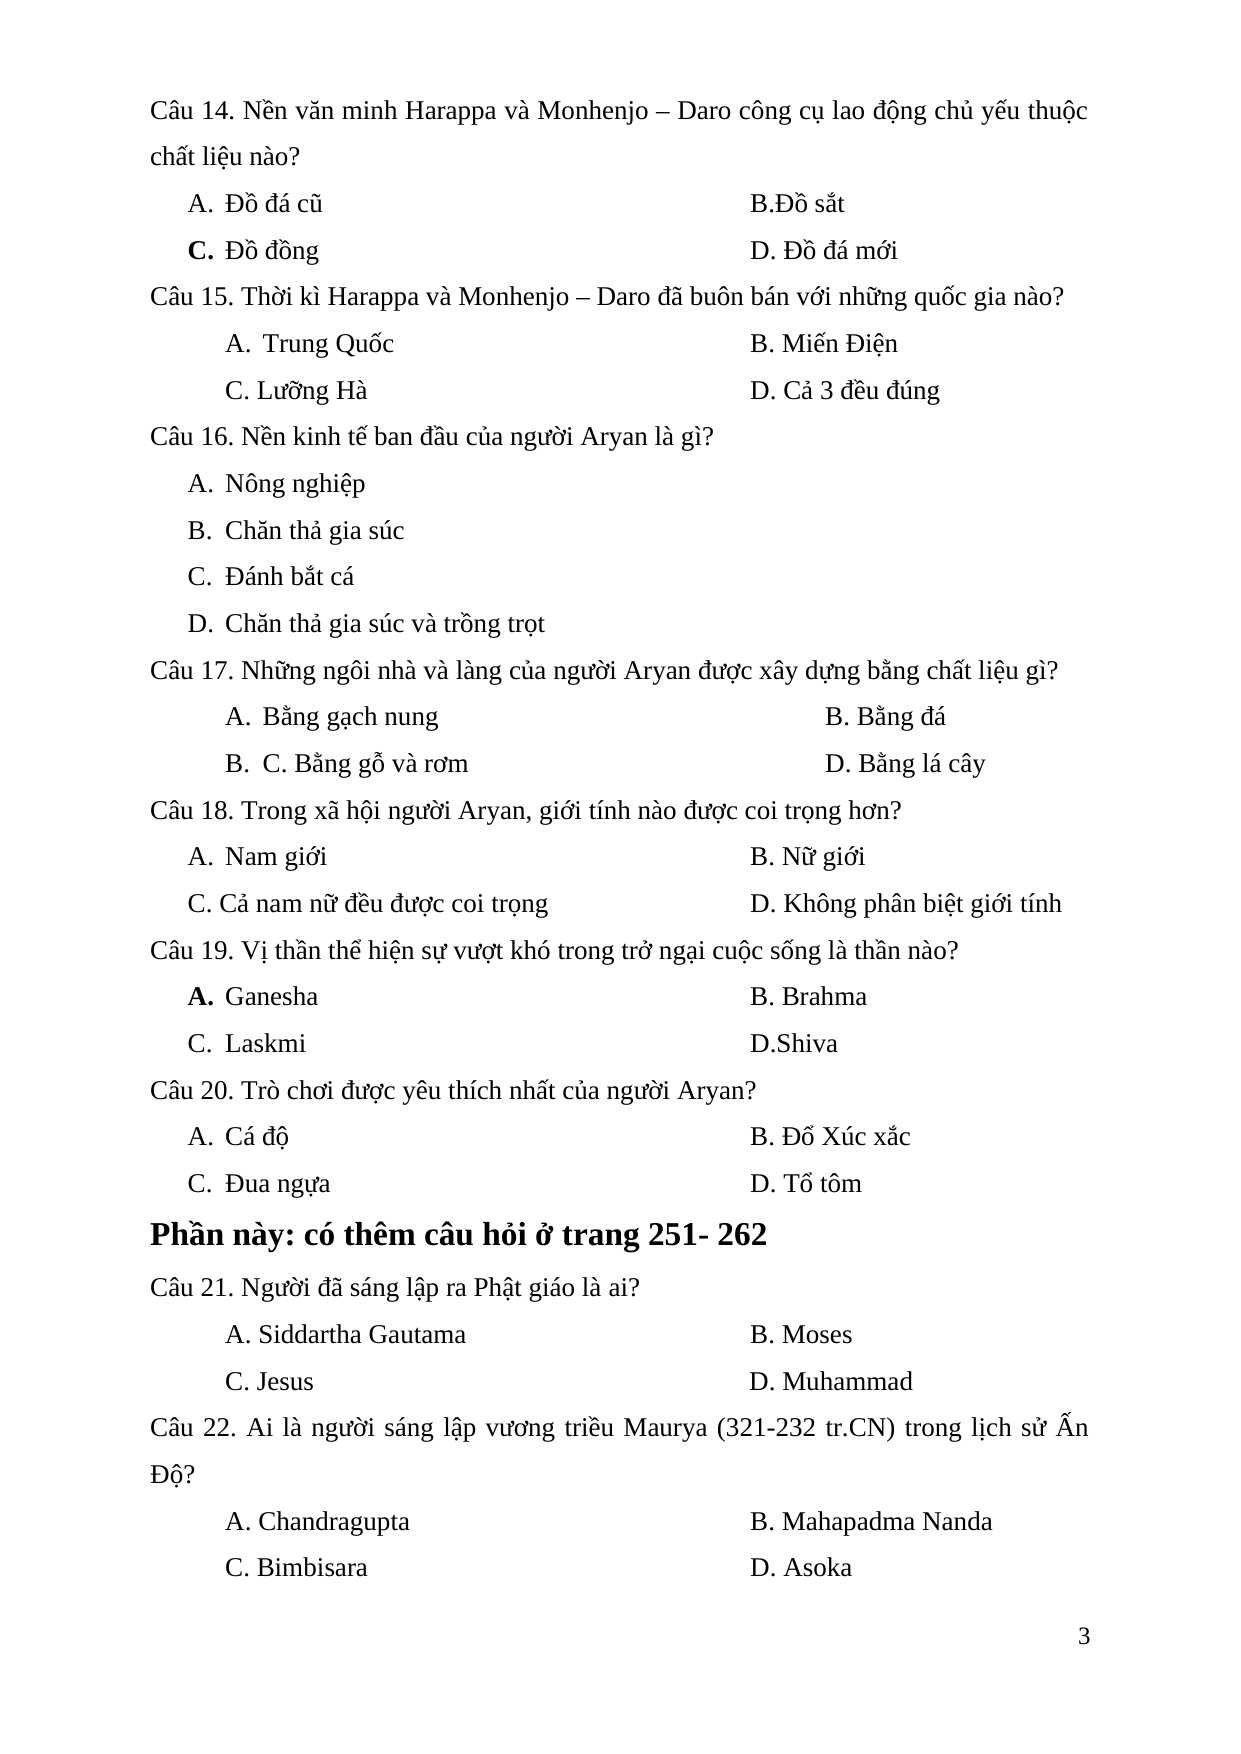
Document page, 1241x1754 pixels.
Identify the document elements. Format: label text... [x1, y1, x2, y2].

text C. Bimbisara D. Asoka [150, 1551, 1090, 1582]
text Câu 16. Nền kinh tế ban đầu của người Aryan là gì? [150, 420, 1090, 452]
text Câu 15. Thời kì Harappa và Monhenjo – Daro đã buôn bán với những quốc gia nào? [150, 280, 1090, 312]
text Câu 20. Trò chơi được yêu thích nhất của người Aryan? [150, 1074, 1090, 1105]
list Đồ đồng D. Đồ đá mới [187, 234, 1090, 265]
list Chăn thả gia súc và trồng trọt [187, 607, 1090, 638]
list C. Bằng gỗ và rơm D. Bằng lá cây [225, 747, 1090, 778]
text A. Siddartha Gautama B. Moses [150, 1318, 1090, 1349]
text Câu 22. Ai là người sáng lập vương triều Maurya (321-232 tr.CN) trong lịch sử Ấn Độ? [150, 1411, 1090, 1489]
list Laskmi D.Shiva [187, 1027, 1090, 1058]
text Câu 19. Vị thần thể hiện sự vượt khó trong trở ngại cuộc sống là thần nào? [150, 934, 1090, 965]
list Trung Quốc B. Miến Điện [225, 327, 1090, 358]
list Chăn thả gia súc [187, 514, 1090, 545]
list Đua ngựa D. Tổ tôm [187, 1167, 1090, 1198]
text Phần này: có thêm câu hỏi ở trang 251- 262 [150, 1214, 1090, 1252]
list Đánh bắt cá [187, 560, 1090, 592]
list Bằng gạch nung B. Bằng đá [225, 700, 1090, 732]
list Nam giới B. Nữ giới [187, 840, 1090, 872]
list Nông nghiệp [187, 467, 1090, 498]
text Câu 14. Nền văn minh Harappa và Monhenjo – Daro công cụ lao động chủ yếu thuộc chất liệu nào? [150, 94, 1090, 172]
list Đồ đá cũ B.Đồ sắt [187, 187, 1090, 218]
text C. Jesus D. Muhammad [150, 1364, 1090, 1396]
text C. Cả nam nữ đều được coi trọng D. Không phân biệt giới tính [187, 887, 1090, 918]
text Câu 17. Những ngôi nhà và làng của người Aryan được xây dựng bằng chất liệu gì? [150, 654, 1090, 685]
text A. Chandragupta B. Mahapadma Nanda [150, 1504, 1090, 1536]
text Câu 18. Trong xã hội người Aryan, giới tính nào được coi trọng hơn? [150, 794, 1090, 825]
list Ganesha B. Brahma [187, 980, 1090, 1012]
list Cá độ B. Đổ Xúc xắc [187, 1120, 1090, 1152]
text Câu 21. Người đã sáng lập ra Phật giáo là ai? [150, 1271, 1090, 1302]
text C. Lưỡng Hà D. Cả 3 đều đúng [225, 374, 1090, 405]
